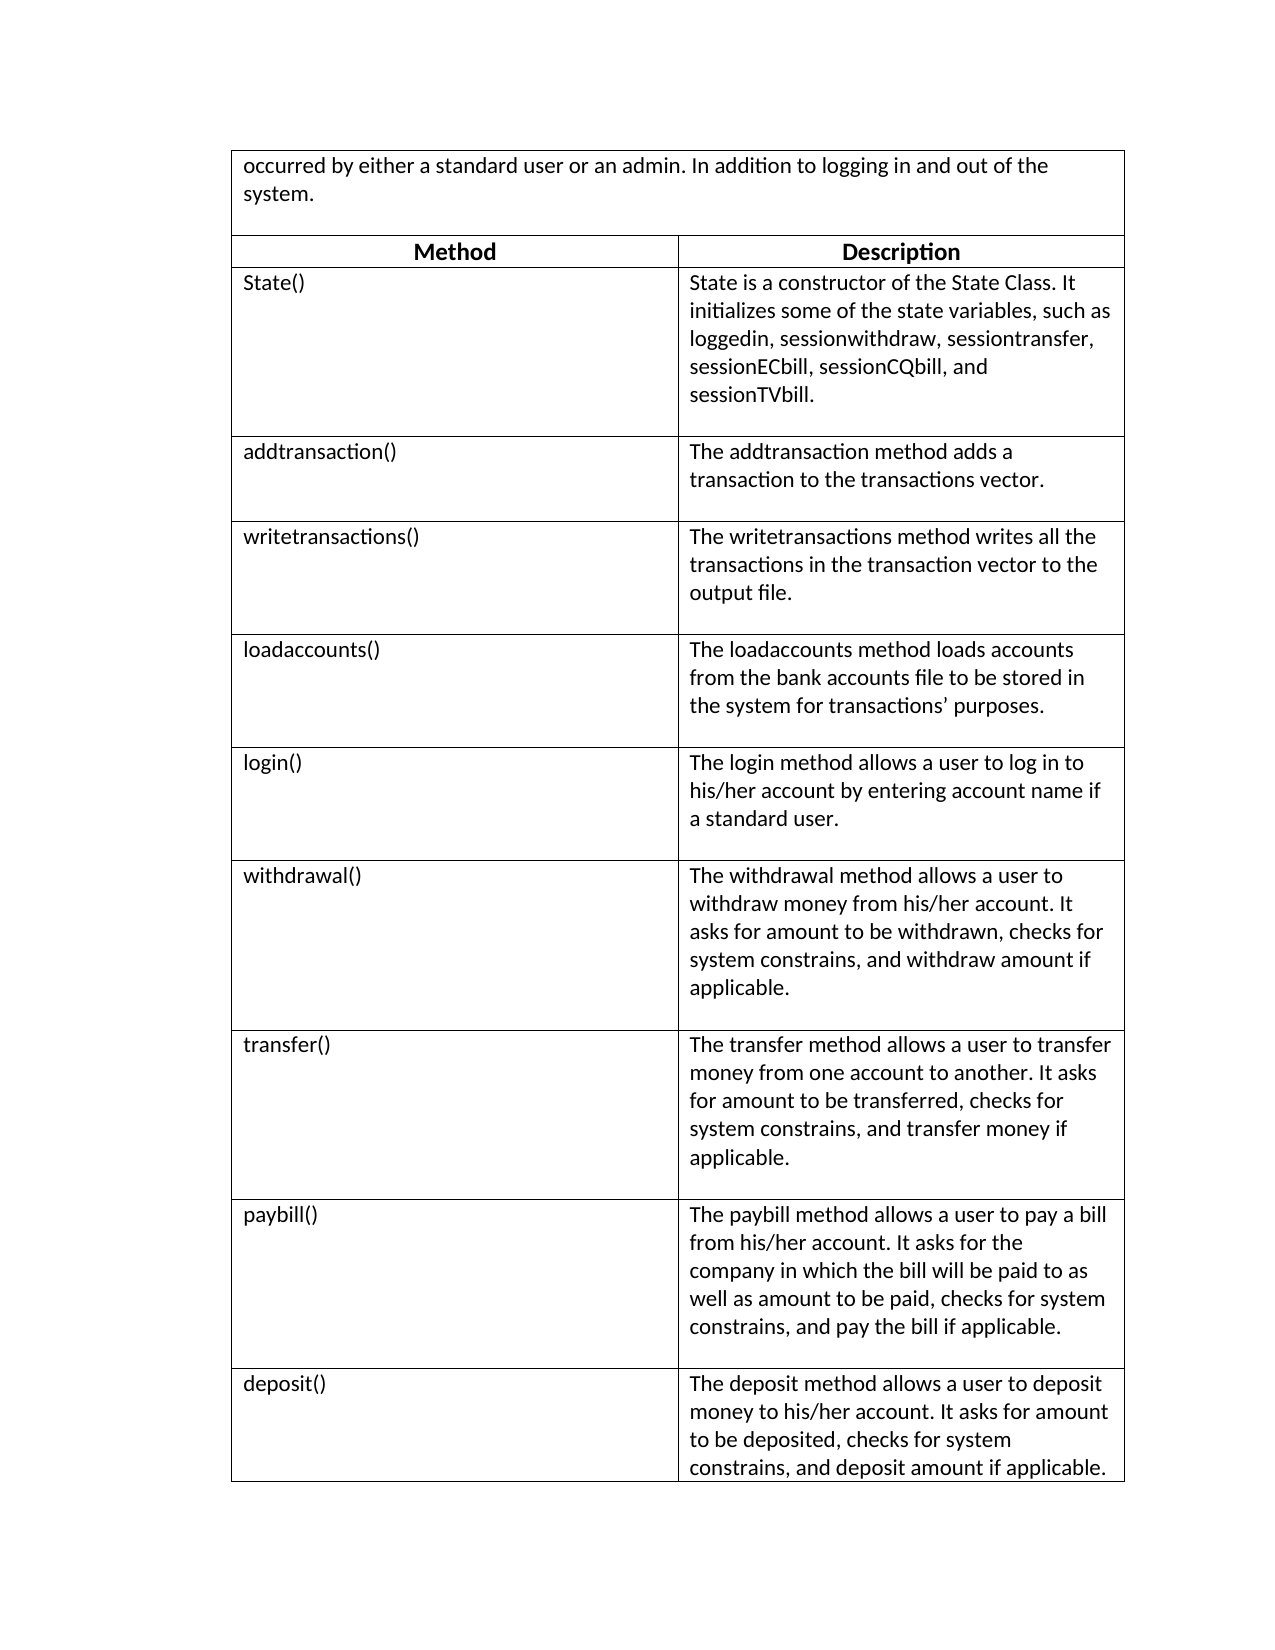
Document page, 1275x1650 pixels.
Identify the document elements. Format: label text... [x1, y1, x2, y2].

table_cell State() [232, 268, 678, 436]
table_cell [679, 1369, 1124, 1481]
table_cell Method [232, 236, 678, 267]
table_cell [232, 151, 1124, 235]
table_cell Description [679, 236, 1124, 267]
table_cell withdrawal() [232, 861, 678, 1029]
table_cell The login method allows a user to log in to his/her account by entering account name if a standard user. [679, 748, 1124, 860]
table_cell The paybill method allows a user to pay a bill from his/her account. It asks for the company in which the bill will be paid to as well as amount to be paid, checks for system constrains, and pay the bill if applicable. [679, 1200, 1124, 1368]
table_cell paybill() [232, 1200, 678, 1368]
table_cell deposit() [232, 1369, 678, 1481]
table_cell loadaccounts() [232, 635, 678, 747]
table_cell addtransaction() [232, 437, 678, 521]
table_cell The writetransactions method writes all the transactions in the transaction vector to the output file. [679, 522, 1124, 634]
table_cell transfer() [232, 1031, 678, 1199]
table_cell The transfer method allows a user to transfer money from one account to another. It asks for amount to be transferred, checks for system constrains, and transfer money if applicable. [679, 1031, 1124, 1199]
table_cell The loadaccounts method loads accounts from the bank accounts file to be stored in the system for transactions’ purposes. [679, 635, 1124, 747]
table_cell State is a constructor of the State Class. It initializes some of the state variables, such as loggedin, sessionwithdraw, sessiontransfer, sessionECbill, sessionCQbill, and sessionTVbill. [679, 268, 1124, 436]
table_cell login() [232, 748, 678, 860]
table_cell writetransactions() [232, 522, 678, 634]
table_cell The addtransaction method adds a transaction to the transactions vector. [679, 437, 1124, 521]
table_cell The withdrawal method allows a user to withdraw money from his/her account. It asks for amount to be withdrawn, checks for system constrains, and withdraw amount if applicable. [679, 861, 1124, 1029]
